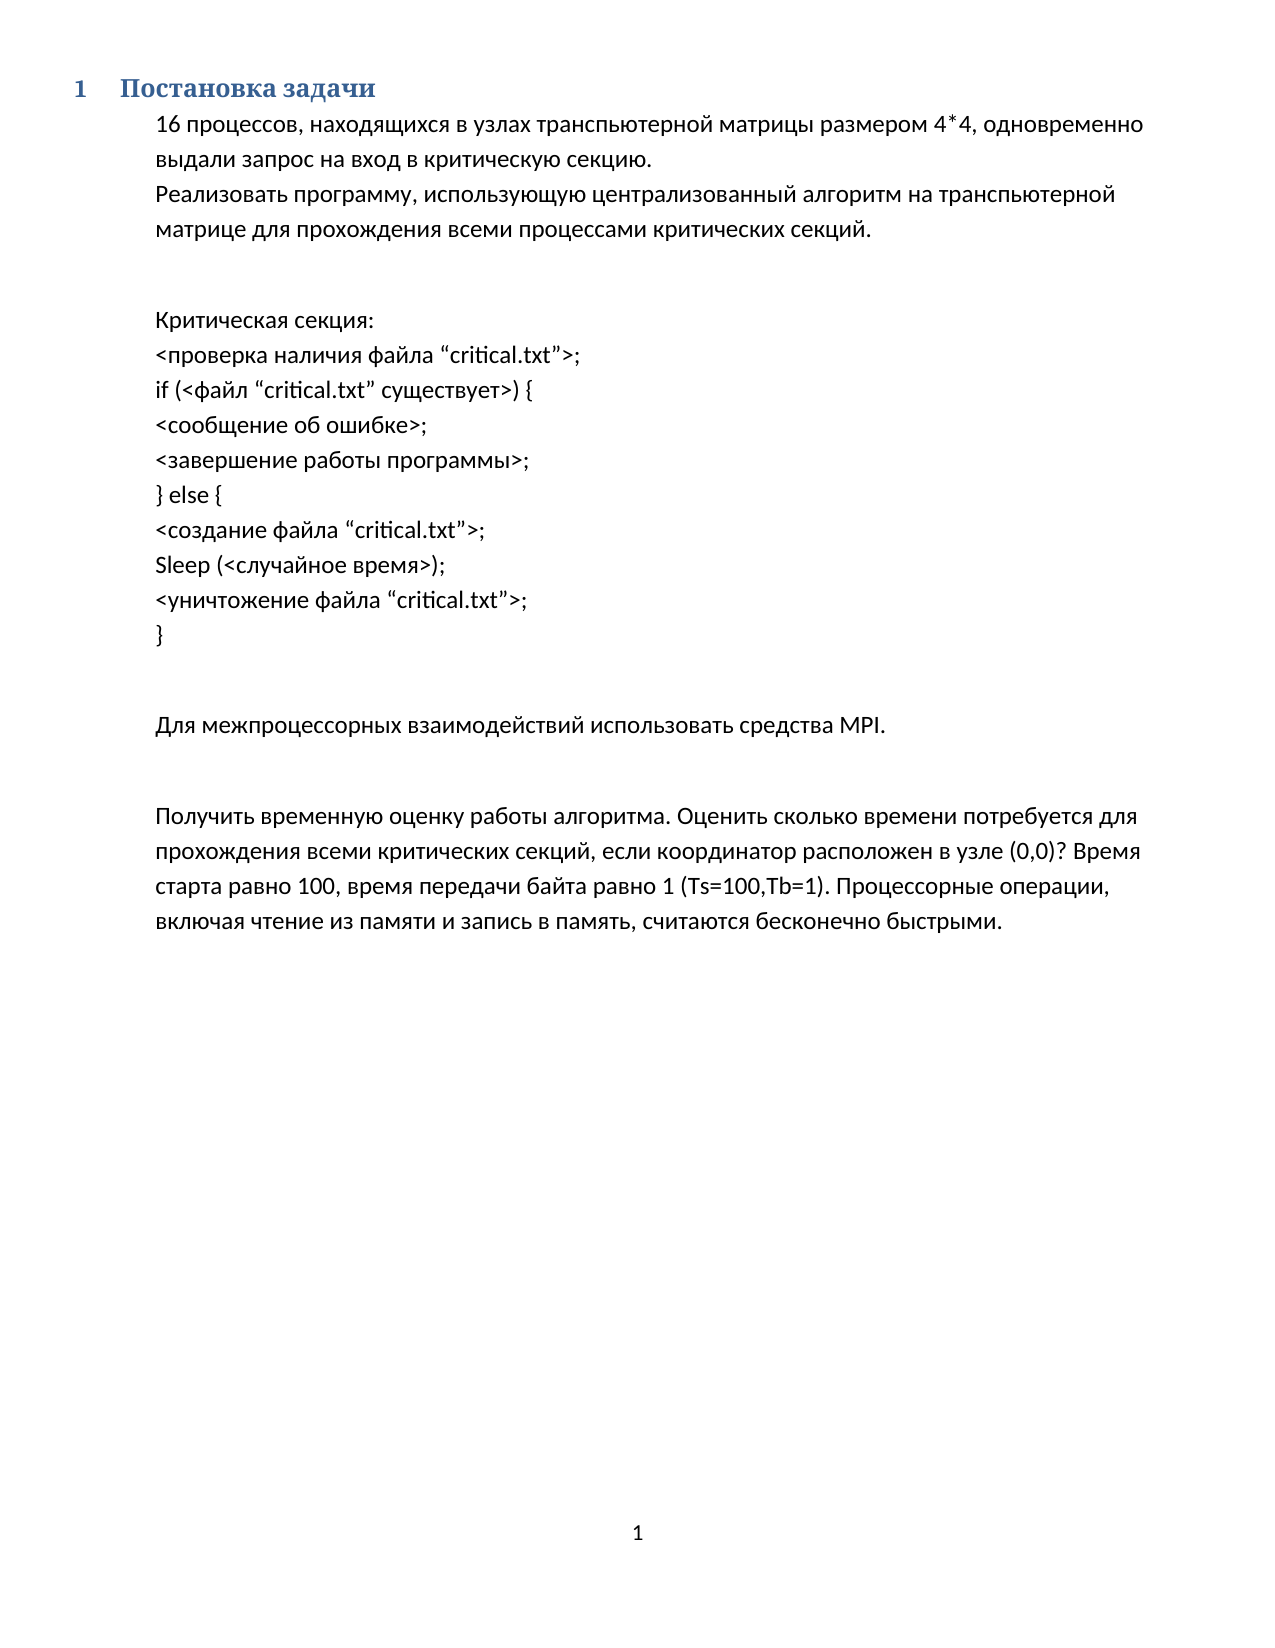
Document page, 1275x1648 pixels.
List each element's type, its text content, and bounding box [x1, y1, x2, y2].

text Получить временную оценку работы алгоритма. Оценить сколько времени потребуется для прохождения всеми критических секций, если координатор расположен в узле (0,0)? Время старта равно 100, время передачи байта равно 1 (Ts=100,Tb=1). Процессорные операции, включая чтение из памяти и запись в память, считаются бесконечно быстрыми. [155, 766, 1200, 936]
subtitle Постановка задачи [75, 75, 1200, 104]
text Для межпроцессорных взаимодействий использовать средства MPI. [155, 675, 1200, 740]
text 16 процессов, находящихся в узлах транспьютерной матрицы размером 4*4, одновременно выдали запрос на вход в критическую секцию. Реализовать программу, использующую централизованный алгоритм на транспьютерной матрице для прохождения всеми процессами критических секций. [155, 108, 1200, 243]
text Критическая секция: <проверка наличия файла “critical.txt”>; if (<файл “critical.txt” существует>) { <сообщение об ошибке>; <завершение работы программы>; } else { <создание файла “critical.txt”>; Sleep (<случайное время>); <уничтожение файла “critical.txt”>; } [155, 269, 1200, 649]
